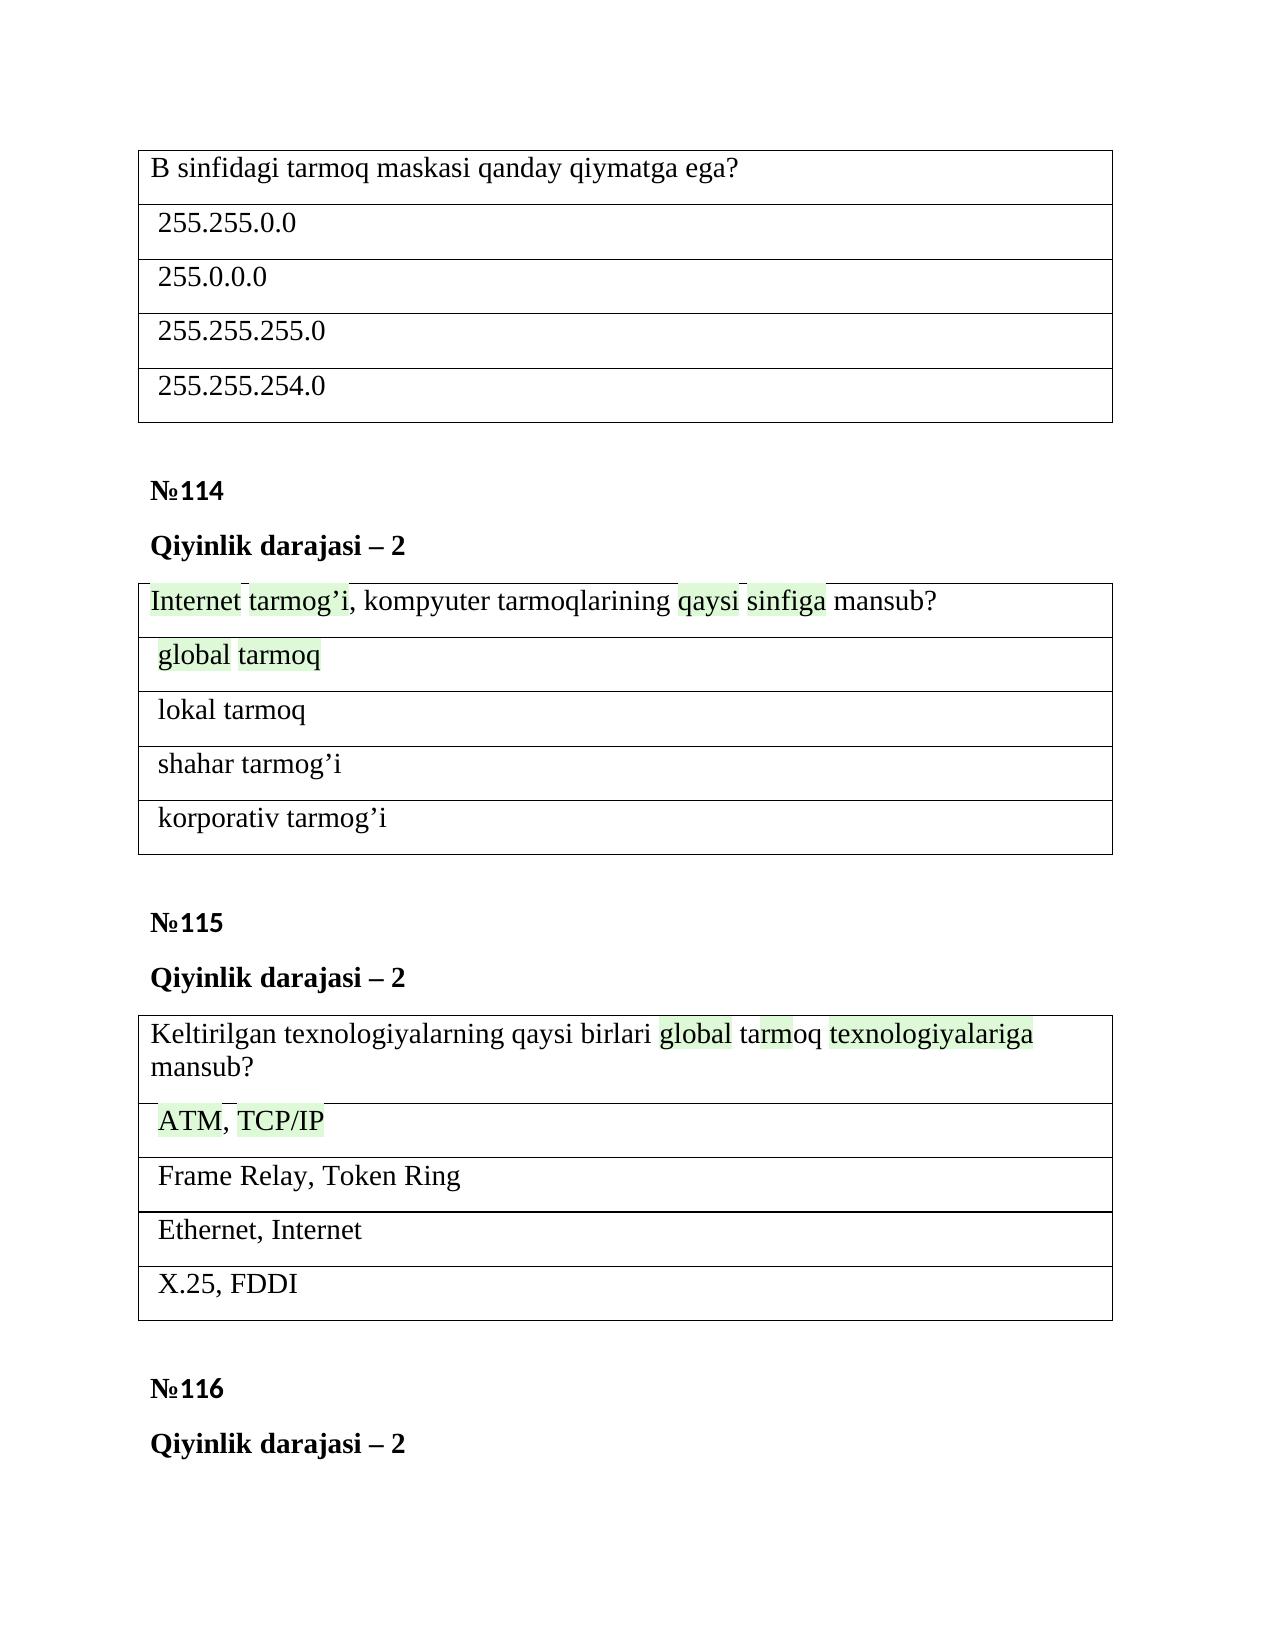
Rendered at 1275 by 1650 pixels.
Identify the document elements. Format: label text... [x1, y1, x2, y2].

table_cell global tarmoq [139, 638, 1112, 691]
table_header Internet tarmog’i, kompyuter tarmoqlarining qaysi sinfiga mansub? [139, 584, 1112, 637]
table_cell 255.255.0.0 [139, 205, 1112, 259]
table_header Keltirilgan texnologiyalarning qaysi birlari global tarmoq texnologiyalariga mansub? [139, 1016, 1112, 1103]
text Qiyinlik darajasi – 2 [150, 960, 1125, 994]
table_cell Frame Relay, Token Ring [139, 1158, 1112, 1211]
table_cell ATM, TCP/IP [139, 1104, 1112, 1157]
table_cell Ethernet, Internet [139, 1213, 1112, 1266]
table_cell korporativ tarmog’i [139, 801, 1112, 854]
text №114 [150, 472, 1125, 507]
table_cell X.25, FDDI [139, 1267, 1112, 1320]
text №115 [150, 904, 1125, 939]
table_cell shahar tarmog’i [139, 747, 1112, 800]
table_header B sinfidagi tarmoq maskasi qanday qiymatga ega? [139, 151, 1112, 204]
text Qiyinlik darajasi – 2 [150, 528, 1125, 562]
text Qiyinlik darajasi – 2 [150, 1426, 1125, 1460]
table_cell 255.0.0.0 [139, 260, 1112, 313]
table_cell lokal tarmoq [139, 692, 1112, 746]
table_cell 255.255.254.0 [139, 369, 1112, 422]
text №116 [150, 1370, 1125, 1405]
table_cell 255.255.255.0 [139, 314, 1112, 367]
